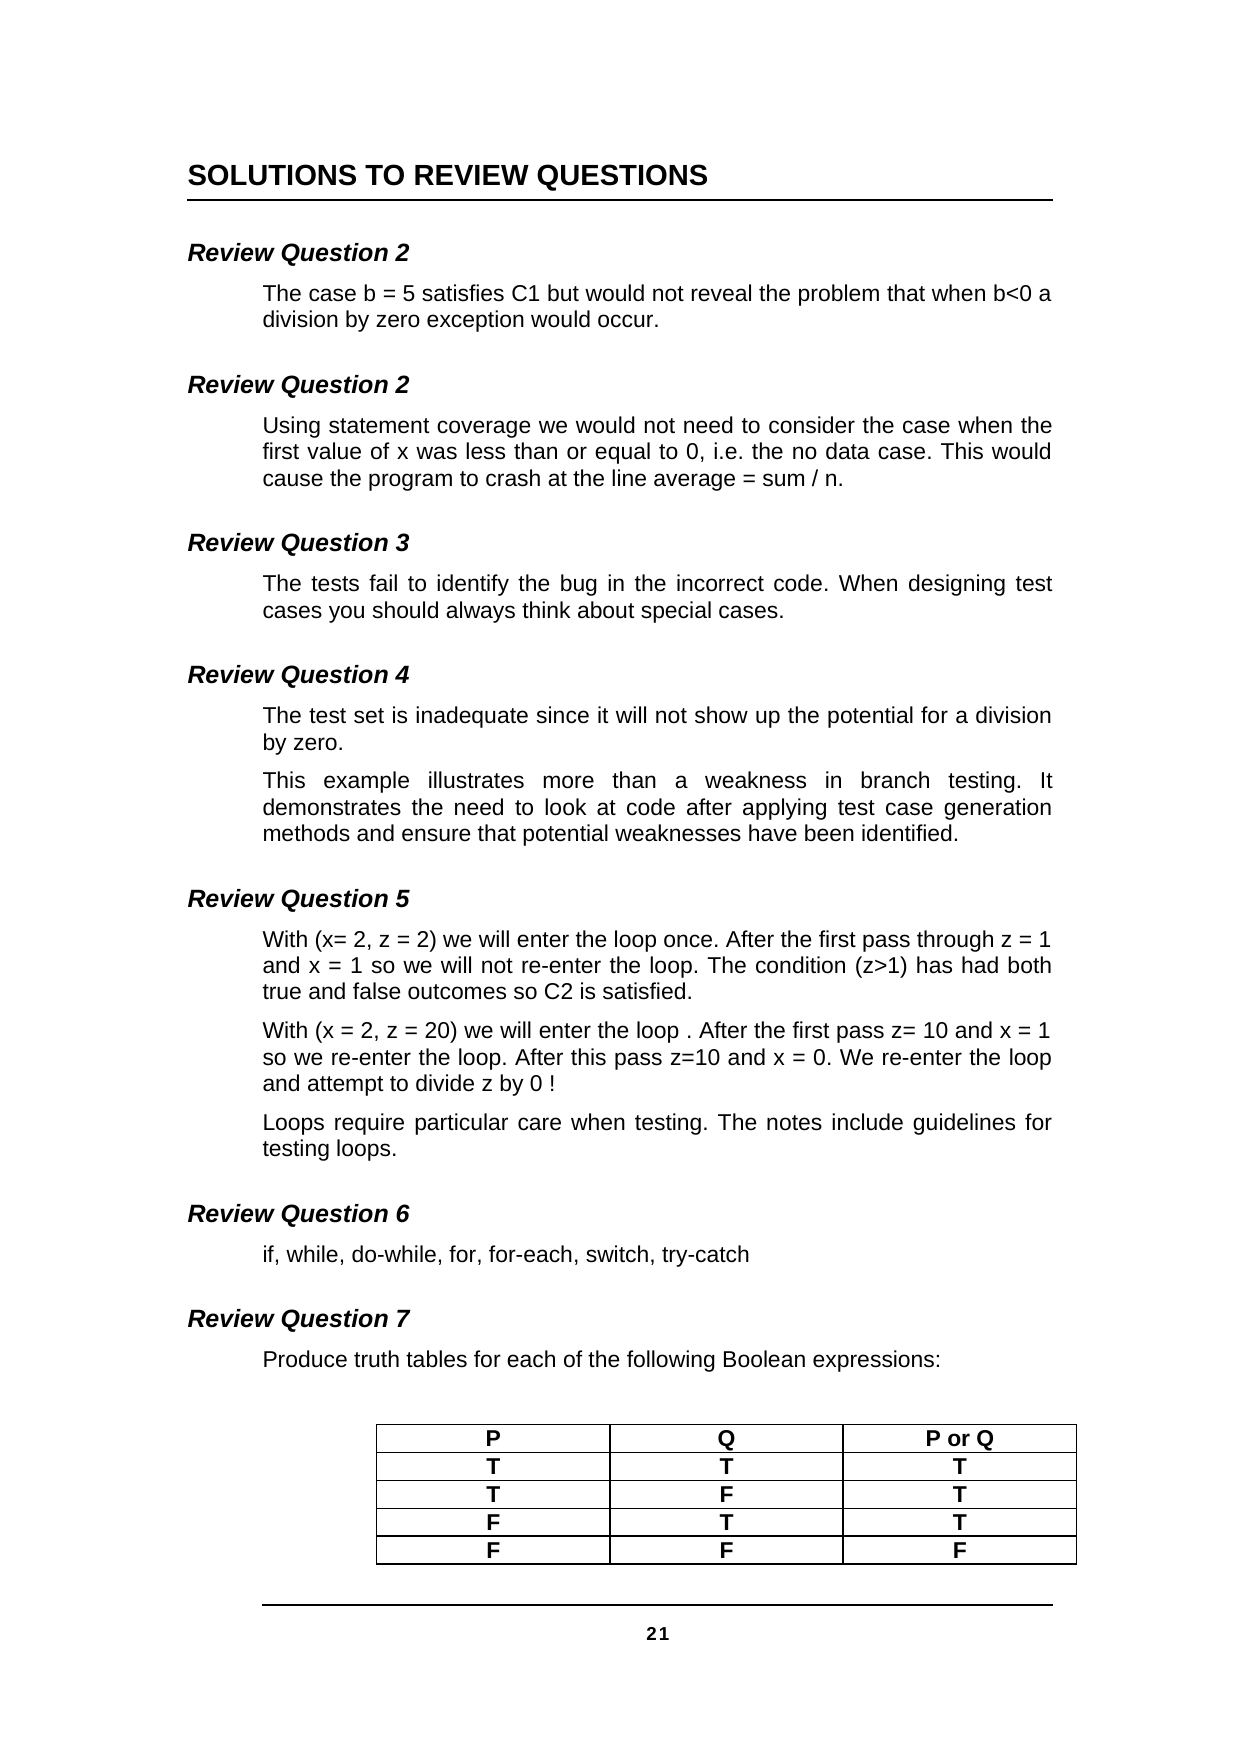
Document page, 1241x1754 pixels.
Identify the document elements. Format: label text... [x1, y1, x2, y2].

subtitle Review Question 2 [187, 238, 1053, 268]
text Using statement coverage we would not need to consider the case when the first value of x was less than or equal to 0, i.e. the no data case. This would cause the program to crash at the line average = sum / n. [262, 412, 1053, 491]
text With (x = 2, z = 20) we will enter the loop . After the first pass z= 10 and x = 1 so we re-enter the loop. After this pass z=10 and x = 0. We re-enter the loop and attempt to divide z by 0 ! [262, 1017, 1053, 1096]
text if, while, do-while, for, for-each, switch, try-catch [262, 1241, 1053, 1267]
text The tests fail to identify the bug in the incorrect code. When designing test cases you should always think about special cases. [262, 570, 1053, 623]
subtitle Review Question 6 [187, 1199, 1053, 1228]
text With (x= 2, z = 2) we will enter the loop once. After the first pass through z = 1 and x = 1 so we will not re-enter the loop. The condition (z>1) has had both true and false outcomes so C2 is satisfied. [262, 926, 1053, 1004]
table_cell F [611, 1537, 842, 1563]
subtitle Review Question 2 [187, 370, 1053, 399]
table_cell T [611, 1453, 842, 1479]
subtitle Review Question 4 [187, 660, 1053, 689]
text The test set is inadequate since it will not show up the potential for a division by zero. [262, 702, 1053, 755]
table_cell T [844, 1509, 1076, 1535]
subtitle Review Question 5 [187, 884, 1053, 913]
text Loops require particular care when testing. The notes include guidelines for testing loops. [262, 1109, 1053, 1161]
table_cell T [377, 1481, 609, 1507]
table_header Q [611, 1425, 842, 1452]
table_cell F [377, 1537, 609, 1563]
table_cell F [844, 1537, 1076, 1563]
table_cell T [844, 1453, 1076, 1479]
subtitle Review Question 3 [187, 528, 1053, 558]
table_header P [377, 1425, 609, 1452]
table_header P or Q [844, 1425, 1076, 1452]
text Produce truth tables for each of the following Boolean expressions: [262, 1346, 1053, 1372]
table_cell T [377, 1453, 609, 1479]
table_cell F [377, 1509, 609, 1535]
text The case b = 5 satisfies C1 but would not reveal the problem that when b<0 a division by zero exception would occur. [262, 280, 1053, 333]
text This example illustrates more than a weakness in branch testing. It demonstrates the need to look at code after applying test case generation methods and ensure that potential weaknesses have been identified. [262, 767, 1053, 846]
table_cell F [611, 1481, 842, 1507]
subtitle Review Question 7 [187, 1304, 1053, 1333]
subtitle Solutions to Review Questions [187, 156, 1053, 199]
table_cell T [844, 1481, 1076, 1507]
table_cell T [611, 1509, 842, 1535]
